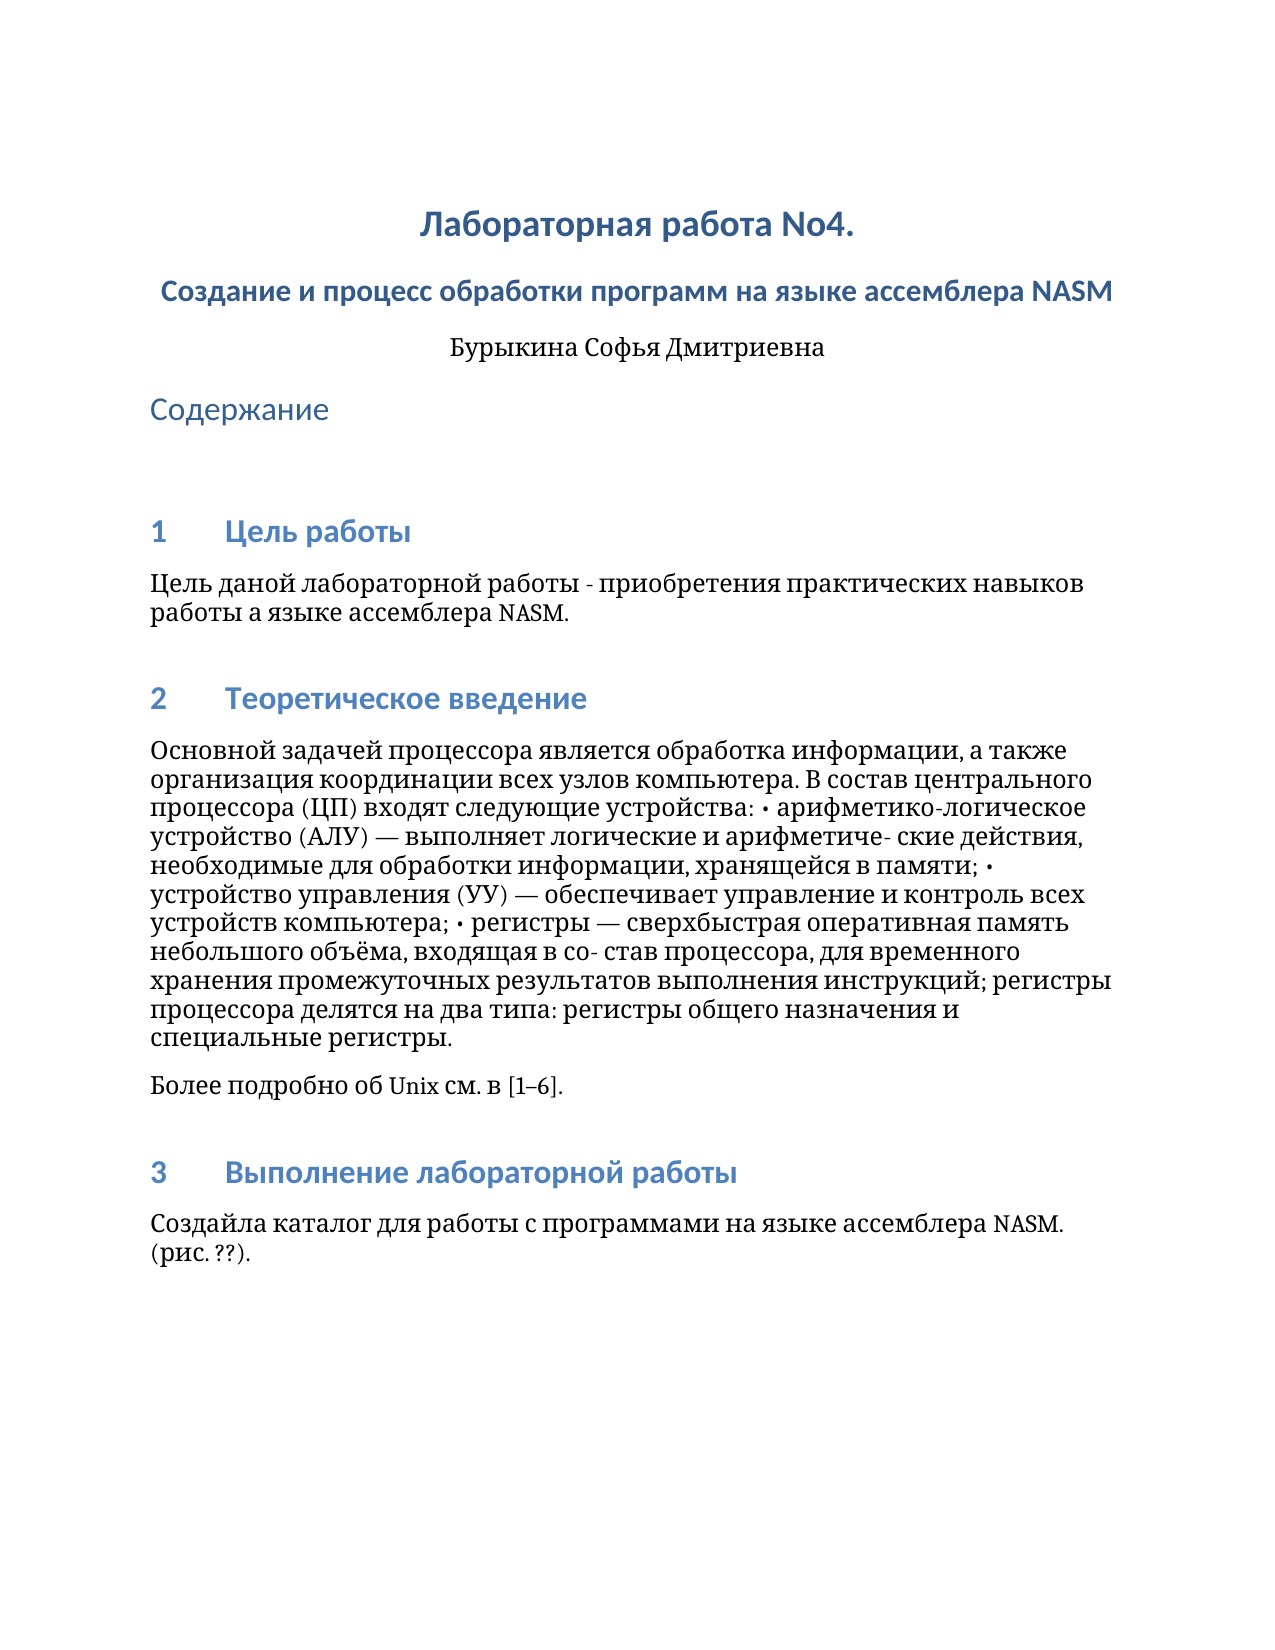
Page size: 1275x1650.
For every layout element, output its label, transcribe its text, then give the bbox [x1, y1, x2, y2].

text Бурыкина Софья Дмитриевна [150, 334, 1125, 363]
subtitle 3 Выполнение лабораторной работы [150, 1151, 1125, 1191]
text Более подробно об Unix см. в [1–6]. [150, 1072, 1125, 1101]
title Лабораторная работа No4. [150, 200, 1125, 246]
text Цель даной лабораторной работы - приобретения практических навыков работы а языке ассемблера NASM. [150, 570, 1125, 627]
subtitle 2 Теоретическое введение [150, 677, 1125, 718]
subtitle Создание и процесс обработки программ на языке ассемблера NASM [150, 271, 1125, 309]
text Создайла каталог для работы с программами на языке ассемблера NASM. (рис. ??). [150, 1210, 1125, 1268]
subtitle 1 Цель работы [150, 510, 1125, 551]
text Основной задачей процессора является обработка информации, а также организация координации всех узлов компьютера. В состав центрального процессора (ЦП) входят следующие устройства: • арифметико-логическое устройство (АЛУ) — выполняет логические и арифметиче- ские действия, необходимые для обработки информации, хранящейся в памяти; • устройство управления (УУ) — обеспечивает управление и контроль всех устройств компьютера; • регистры — сверхбыстрая оперативная память небольшого объёма, входящая в со- став процессора, для временного хранения промежуточных результатов выполнения инструкций; регистры процессора делятся на два типа: регистры общего назначения и специальные регистры. [150, 737, 1125, 1053]
